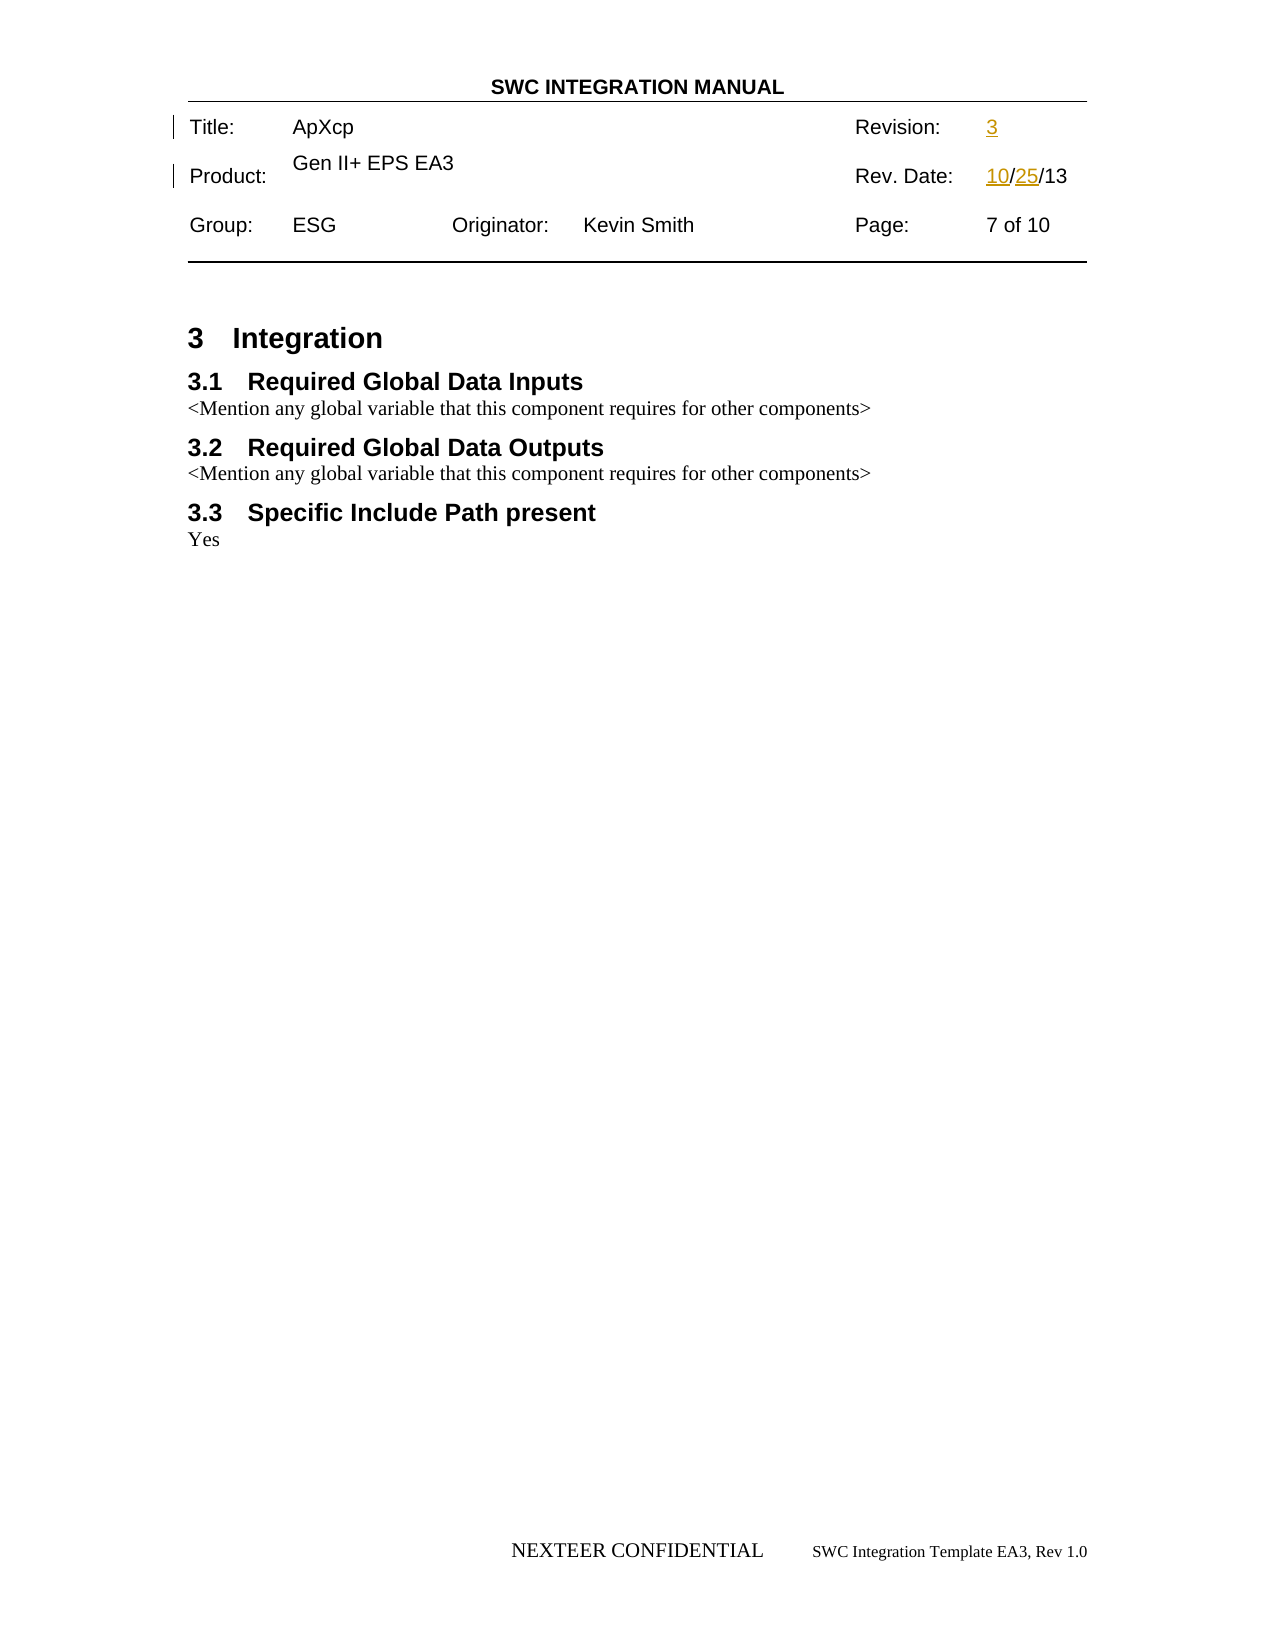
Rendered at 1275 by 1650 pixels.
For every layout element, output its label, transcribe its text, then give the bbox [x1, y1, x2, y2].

subtitle Integration [187, 321, 1087, 355]
text Yes [187, 527, 1087, 551]
text <Mention any global variable that this component requires for other components> [187, 461, 1087, 485]
subtitle Specific Include Path present [187, 498, 1087, 527]
subtitle Required Global Data Inputs [187, 367, 1087, 396]
subtitle Required Global Data Outputs [187, 433, 1087, 461]
text <Mention any global variable that this component requires for other components> [187, 396, 1087, 420]
